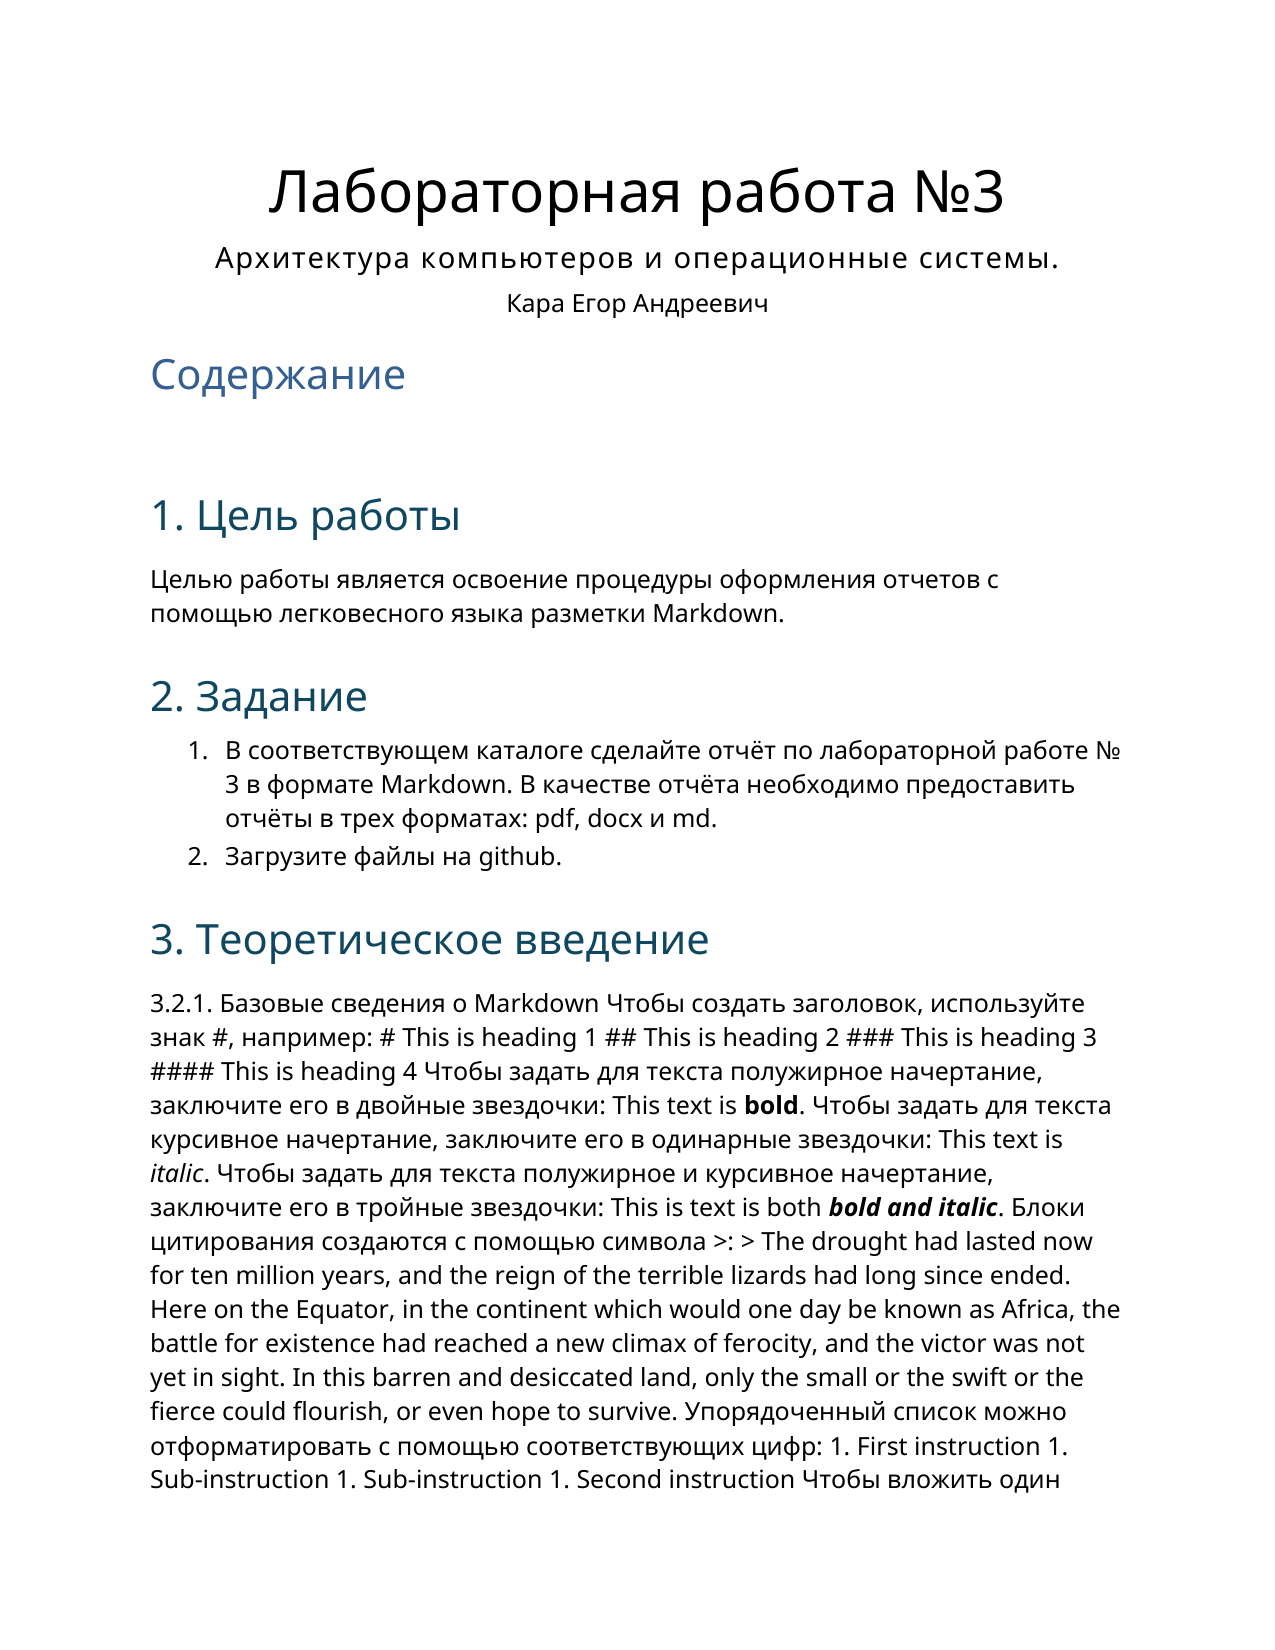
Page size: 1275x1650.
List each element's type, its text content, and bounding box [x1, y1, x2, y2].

text Целью работы является освоение процедуры оформления отчетов с помощью легковесного языка разметки Markdown. [150, 562, 1125, 630]
subtitle 1. Цель работы [150, 486, 1125, 543]
subtitle 2. Задание [150, 667, 1125, 724]
subtitle 3. Теоретическое введение [150, 910, 1125, 967]
list Загрузите файлы на github. [187, 838, 1125, 872]
title Лабораторная работа №3 [150, 150, 1125, 229]
subtitle Архитектура компьютеров и операционные системы. [150, 238, 1125, 277]
text Кара Егор Андреевич [150, 286, 1125, 320]
list В соответствующем каталоге сделайте отчёт по лабораторной работе № 3 в формате Markdown. В качестве отчёта необходимо предоставить отчёты в трех форматах: pdf, docx и md. [187, 732, 1125, 834]
